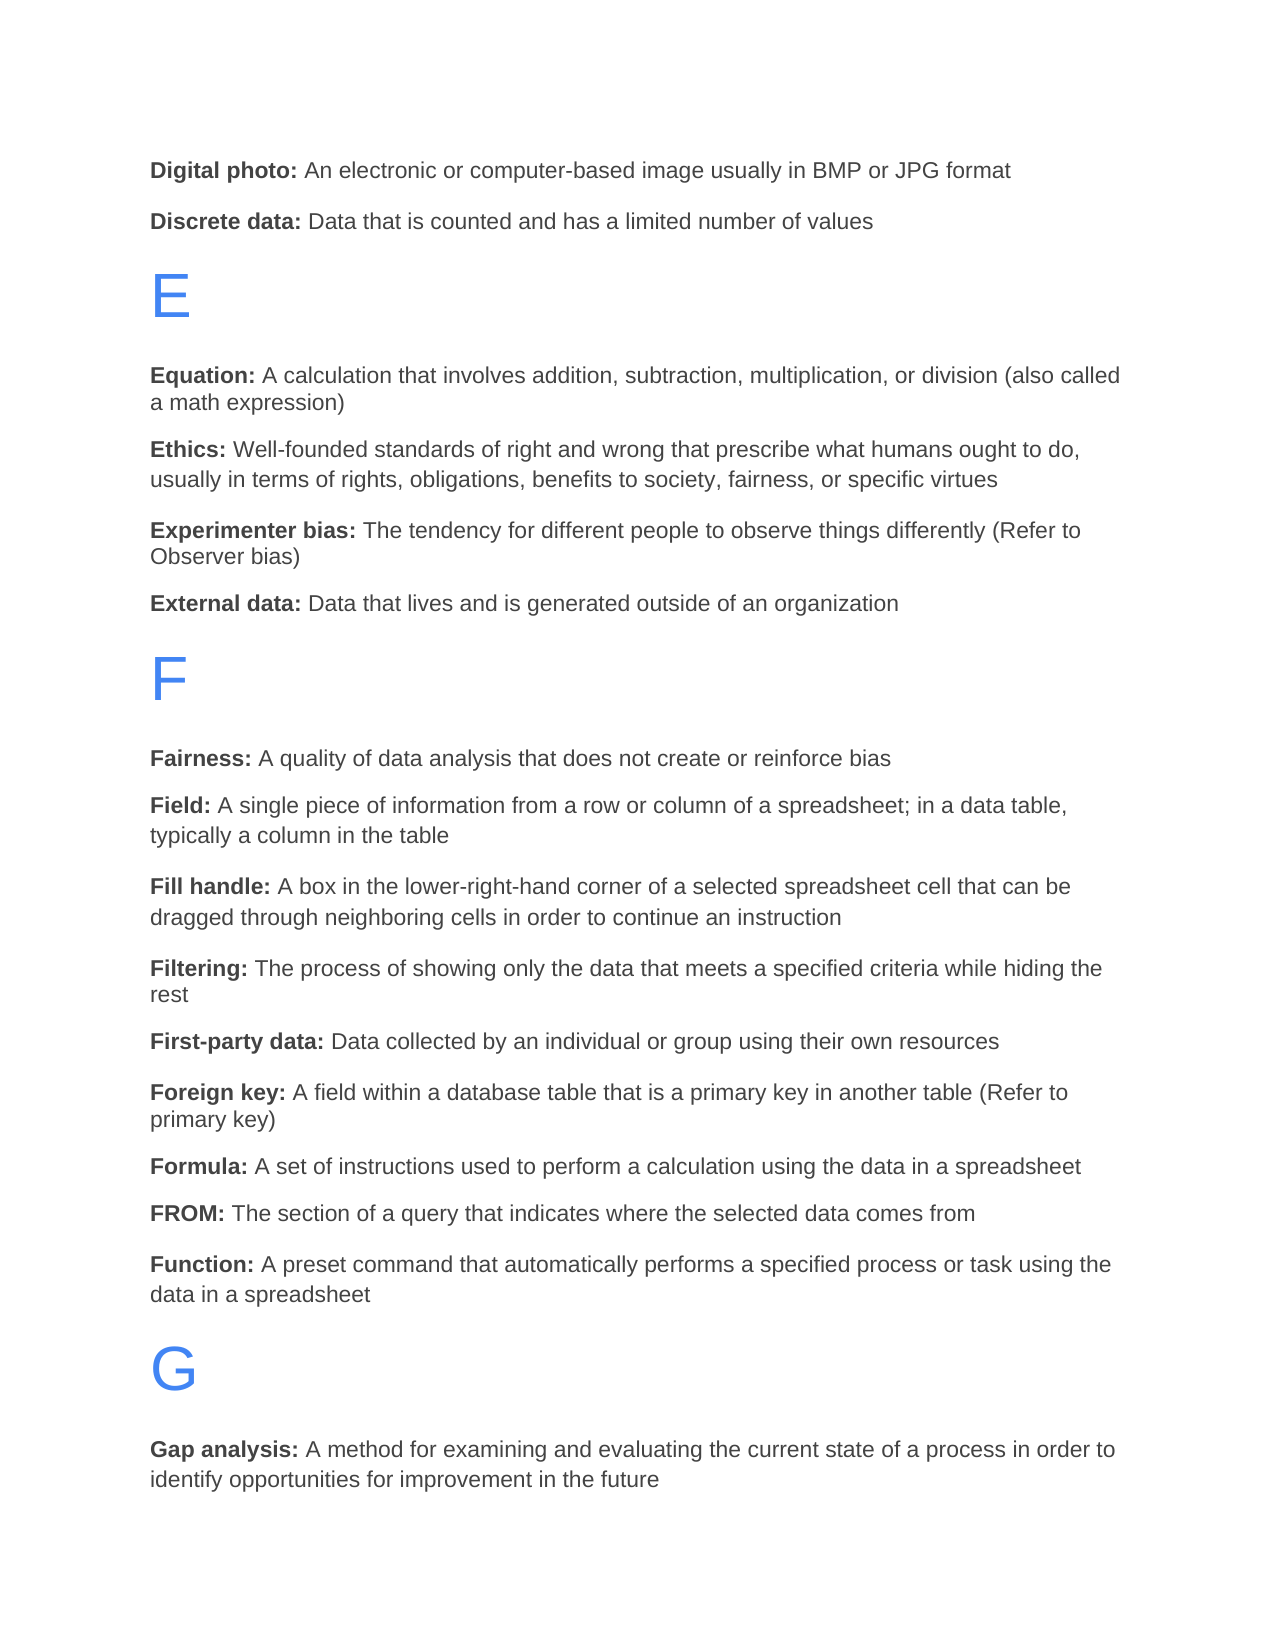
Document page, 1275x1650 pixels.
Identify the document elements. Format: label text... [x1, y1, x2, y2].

text Fill handle: A box in the lower-right-hand corner of a selected spreadsheet cell that can be dragged through neighboring cells in order to continue an instruction [150, 873, 1125, 930]
text External data: Data that lives and is generated outside of an organization [150, 590, 1125, 617]
text E [150, 259, 1125, 331]
text Fairness: A quality of data analysis that does not create or reinforce bias [150, 745, 1125, 771]
text Equation: A calculation that involves addition, subtraction, multiplication, or division (also called a math expression) [150, 362, 1125, 415]
text First-party data: Data collected by an individual or group using their own resources [150, 1028, 1125, 1054]
text Formula: A set of instructions used to perform a calculation using the data in a spreadsheet [150, 1153, 1125, 1179]
text FROM: The section of a query that indicates where the selected data comes from [150, 1200, 1125, 1226]
text Filtering: The process of showing only the data that meets a specified criteria while hiding the rest [150, 954, 1125, 1007]
text Discrete data: Data that is counted and has a limited number of values [150, 208, 1125, 234]
text F [150, 641, 1125, 713]
text Experimenter bias: The tendency for different people to observe things differently (Refer to Observer bias) [150, 517, 1125, 569]
text Ethics: Well-founded standards of right and wrong that prescribe what humans ought to do, usually in terms of rights, obligations, benefits to society, fairness, or specific virtues [150, 436, 1125, 492]
text Gap analysis: A method for examining and evaluating the current state of a process in order to identify opportunities for improvement in the future [150, 1436, 1125, 1492]
text Digital photo: An electronic or computer-based image usually in BMP or JPG format [150, 157, 1125, 183]
text Foreign key: A field within a database table that is a primary key in another table (Refer to primary key) [150, 1079, 1125, 1132]
text Function: A preset command that automatically performs a specified process or task using the data in a spreadsheet [150, 1251, 1125, 1307]
text Field: A single piece of information from a row or column of a spreadsheet; in a data table, typically a column in the table [150, 792, 1125, 849]
text G [150, 1332, 1125, 1404]
